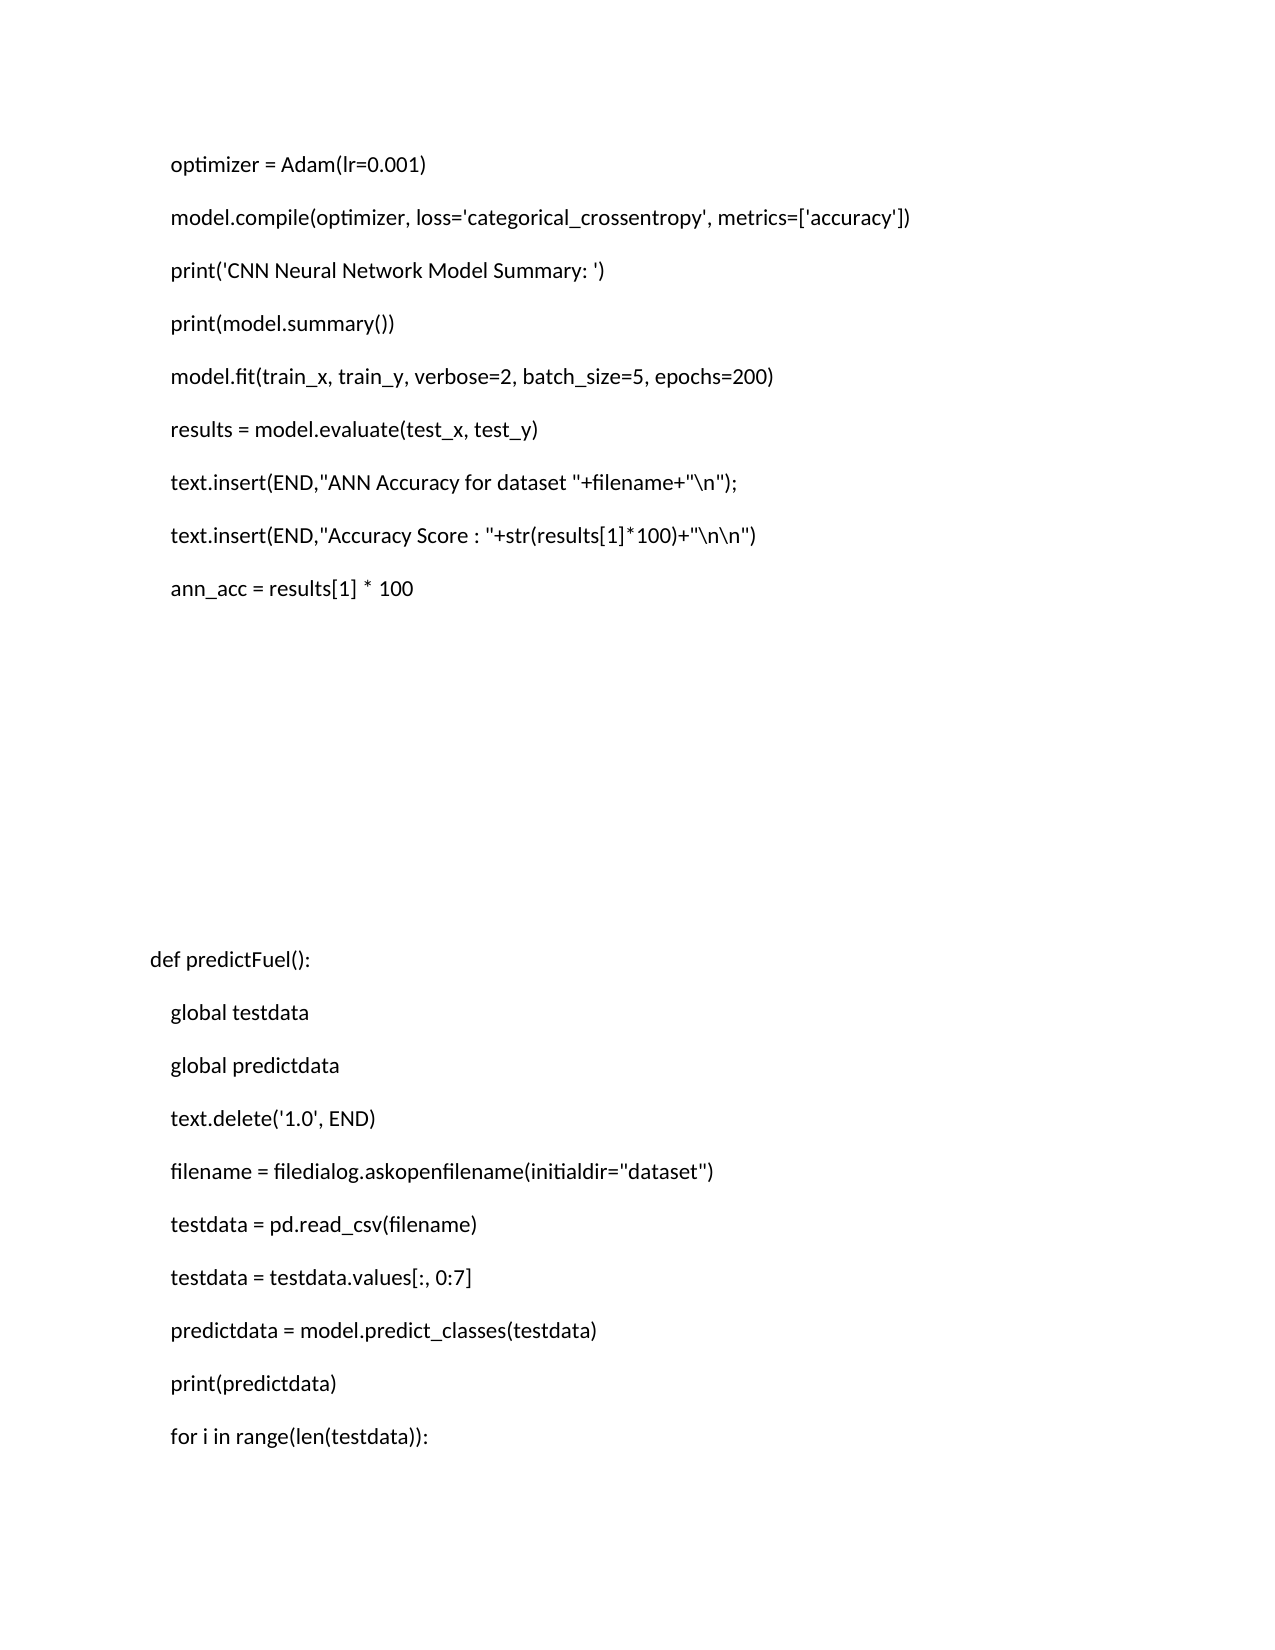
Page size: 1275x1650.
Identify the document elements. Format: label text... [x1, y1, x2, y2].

text ann_acc = results[1] * 100 [150, 574, 1125, 602]
text results = model.evaluate(test_x, test_y) [150, 415, 1125, 443]
text text.insert(END,"ANN Accuracy for dataset "+filename+"\n"); [150, 468, 1125, 496]
text optimizer = Adam(lr=0.001) [150, 150, 1125, 178]
text for i in range(len(testdata)): [150, 1422, 1125, 1451]
text testdata = testdata.values[:, 0:7] [150, 1263, 1125, 1291]
text model.compile(optimizer, loss='categorical_crossentropy', metrics=['accuracy']) [150, 203, 1125, 231]
text text.insert(END,"Accuracy Score : "+str(results[1]*100)+"\n\n") [150, 521, 1125, 549]
text testdata = pd.read_csv(filename) [150, 1210, 1125, 1238]
text predictdata = model.predict_classes(testdata) [150, 1316, 1125, 1344]
text filename = filedialog.askopenfilename(initialdir="dataset") [150, 1157, 1125, 1185]
text text.delete('1.0', END) [150, 1104, 1125, 1132]
text print(model.summary()) [150, 309, 1125, 337]
text print('CNN Neural Network Model Summary: ') [150, 256, 1125, 284]
text model.fit(train_x, train_y, verbose=2, batch_size=5, epochs=200) [150, 362, 1125, 390]
text print(predictdata) [150, 1369, 1125, 1397]
text global predictdata [150, 1051, 1125, 1079]
text def predictFuel(): [150, 945, 1125, 973]
text global testdata [150, 998, 1125, 1026]
